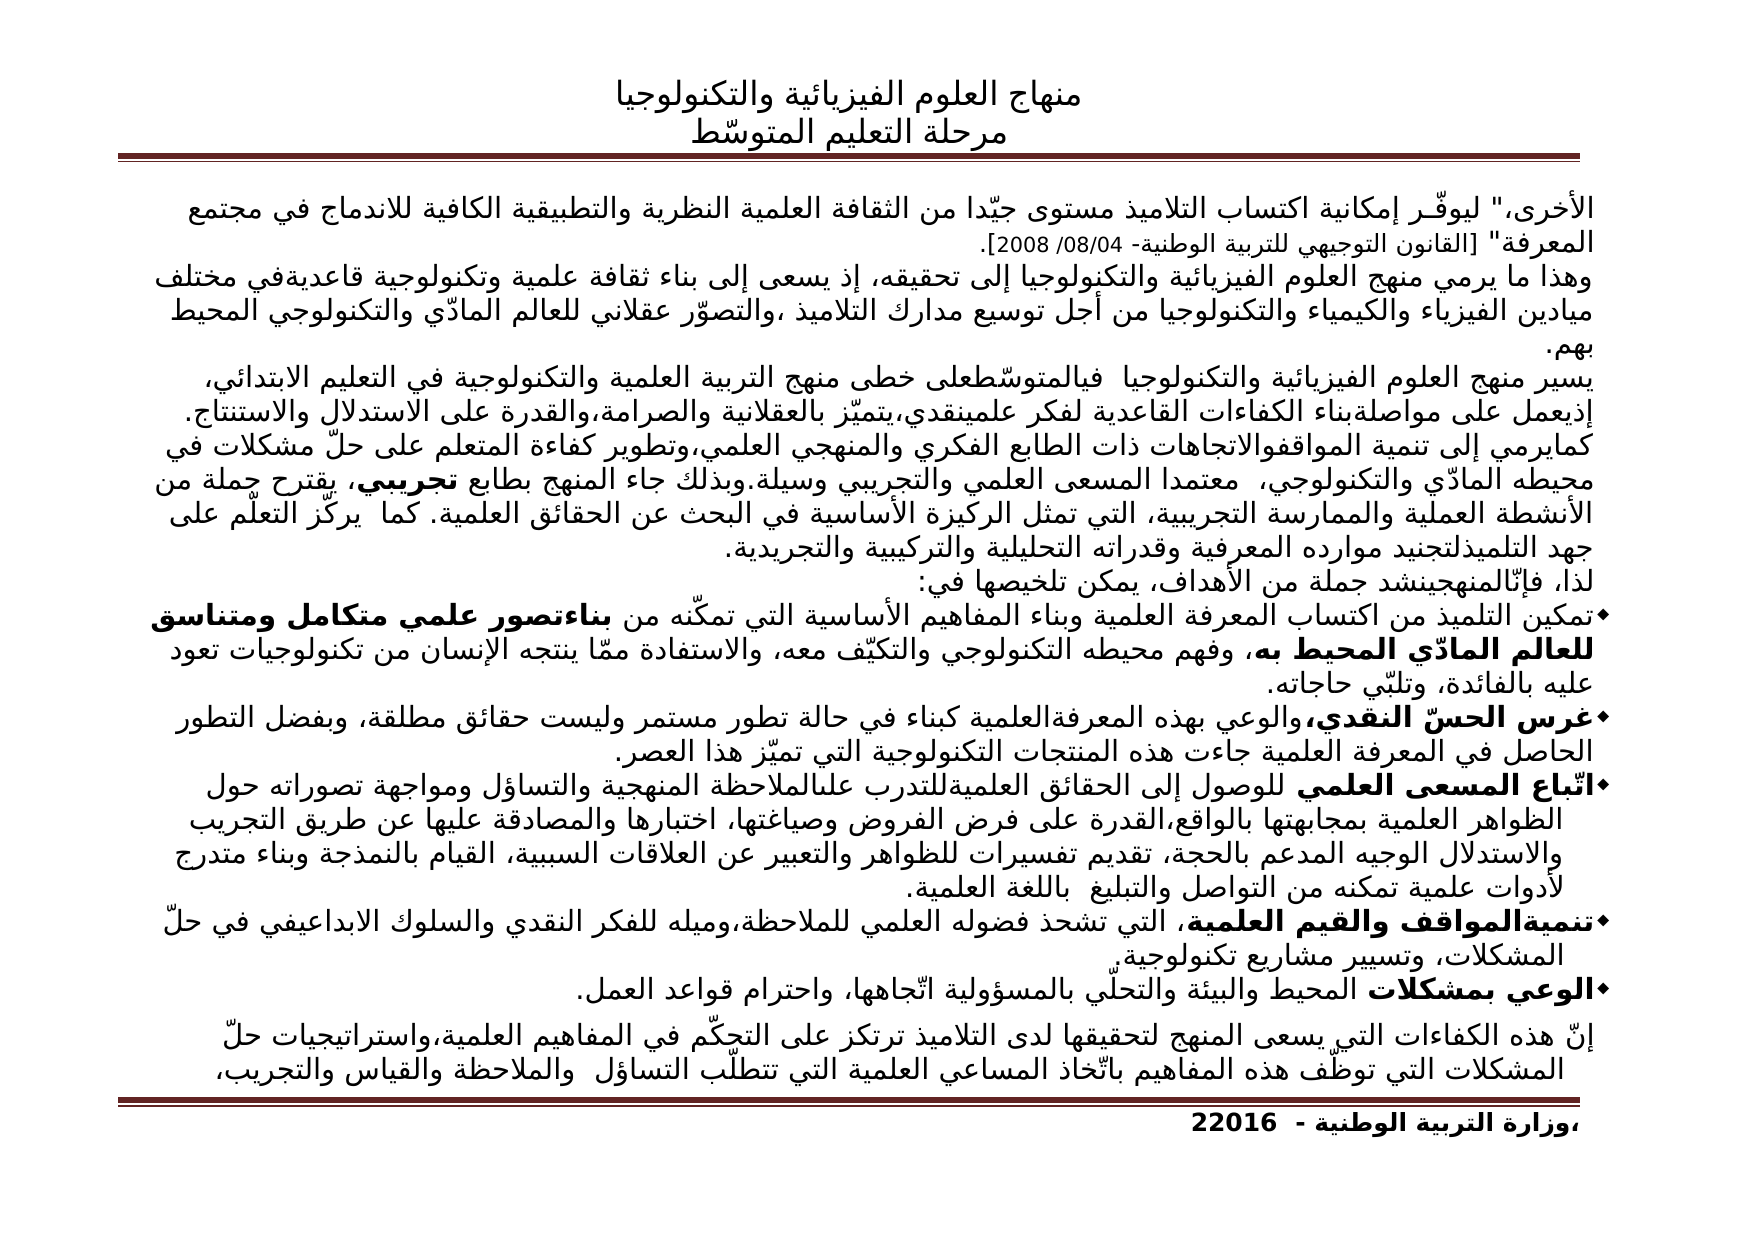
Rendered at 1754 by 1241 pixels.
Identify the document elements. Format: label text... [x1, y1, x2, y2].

list الوعي بمشكلات المحيط والبيئة والتحلّي بالمسؤولية اتّجاهها، واحترام قواعد العمل. [118, 972, 1595, 1006]
list تمكين التلميذ من اكتساب المعرفة العلمية وبناء المفاهيم الأساسية التي تمكّنه من بناءتصور علمي متكامل ومتناسق للعالم المادّي المحيط به، وفهم محيطه التكنولوجي والتكيّف معه، والاستفادة ممّا ينتجه الإنسان من تكنولوجيات تعود عليه بالفائدة، وتلبّي حاجاته. [118, 598, 1595, 700]
list اتّباع المسعى العلمي للوصول إلى الحقائق العلميةللتدرب علىالملاحظة المنهجية والتساؤل ومواجهة تصوراته حول الظواهر العلمية بمجابهتها بالواقع،القدرة على فرض الفروض وصياغتها، اختبارها والمصادقة عليها عن طريق التجريب والاستدلال الوجيه المدعم بالحجة، تقديم تفسيرات للظواهر والتعبير عن العلاقات السببية، القيام بالنمذجة وبناء متدرج لأدوات علمية تمكنه من التواصل والتبليغ باللغة العلمية. [118, 768, 1595, 904]
list تنميةالمواقف والقيم العلمية، التي تشحذ فضوله العلمي للملاحظة،وميله للفكر النقدي والسلوك الابداعيفي في حلّ المشكلات، وتسيير مشاريع تكنولوجية. [118, 904, 1595, 972]
text يسير منهج العلوم الفيزيائية والتكنولوجيا فيالمتوسّطعلى خطى منهج التربية العلمية والتكنولوجية في التعليم الابتدائي، إذيعمل على مواصلةبناء الكفاءات القاعدية لفكر علمينقدي،يتميّز بالعقلانية والصرامة،والقدرة على الاستدلال والاستنتاج. كمايرمي إلى تنمية المواقفوالاتجاهات ذات الطابع الفكري والمنهجي العلمي،وتطوير كفاءة المتعلم على حلّ مشكلات في محيطه المادّي والتكنولوجي، معتمدا المسعى العلمي والتجريبي وسيلة.وبذلك جاء المنهج بطابع تجريبي، يقترح جملة من الأنشطة العملية والممارسة التجريبية، التي تمثل الركيزة الأساسية في البحث عن الحقائق العلمية. كما يركّز التعلّم على جهد التلميذلتجنيد موارده المعرفية وقدراته التحليلية والتركيبية والتجريدية. [118, 361, 1595, 564]
list غرس الحسّ النقدي،والوعي بهذه المعرفةالعلمية كبناء في حالة تطور مستمر وليست حقائق مطلقة، وبفضل التطور الحاصل في المعرفة العلمية جاءت هذه المنتجات التكنولوجية التي تميّز هذا العصر. [118, 700, 1595, 768]
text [177, 1018, 1595, 1086]
text وهذا ما يرمي منهج العلوم الفيزيائية والتكنولوجيا إلى تحقيقه، إذ يسعى إلى بناء ثقافة علمية وتكنولوجية قاعديةفي مختلف ميادين الفيزياء والكيمياء والتكنولوجيا من أجل توسيع مدارك التلاميذ ،والتصوّر عقلاني للعالم المادّي والتكنولوجي المحيط بهم. [118, 259, 1595, 361]
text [118, 191, 1621, 259]
text لذا، فإنّالمنهجينشد جملة من الأهداف، يمكن تلخيصها في: [118, 564, 1595, 598]
